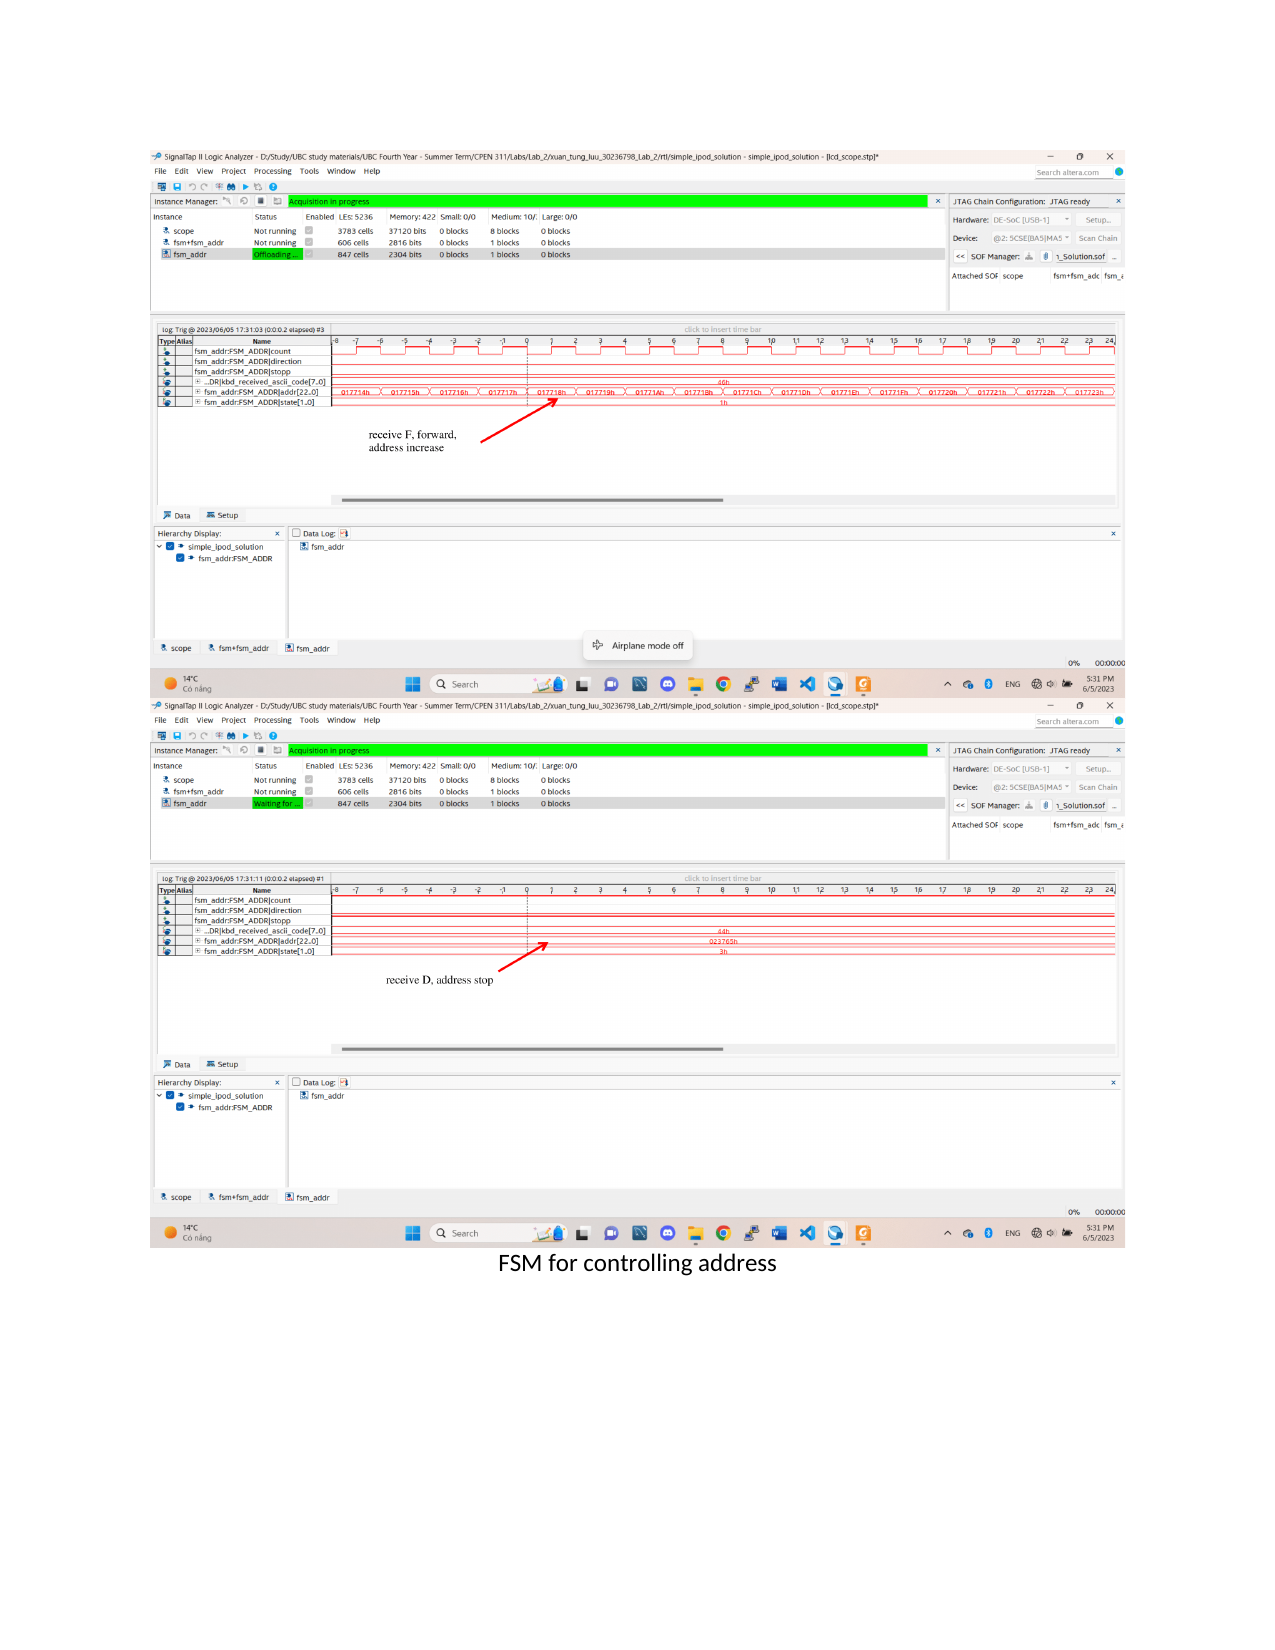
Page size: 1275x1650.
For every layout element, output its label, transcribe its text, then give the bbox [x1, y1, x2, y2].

picture [150, 150, 1125, 1248]
text FSM for controlling address [150, 1248, 1125, 1278]
